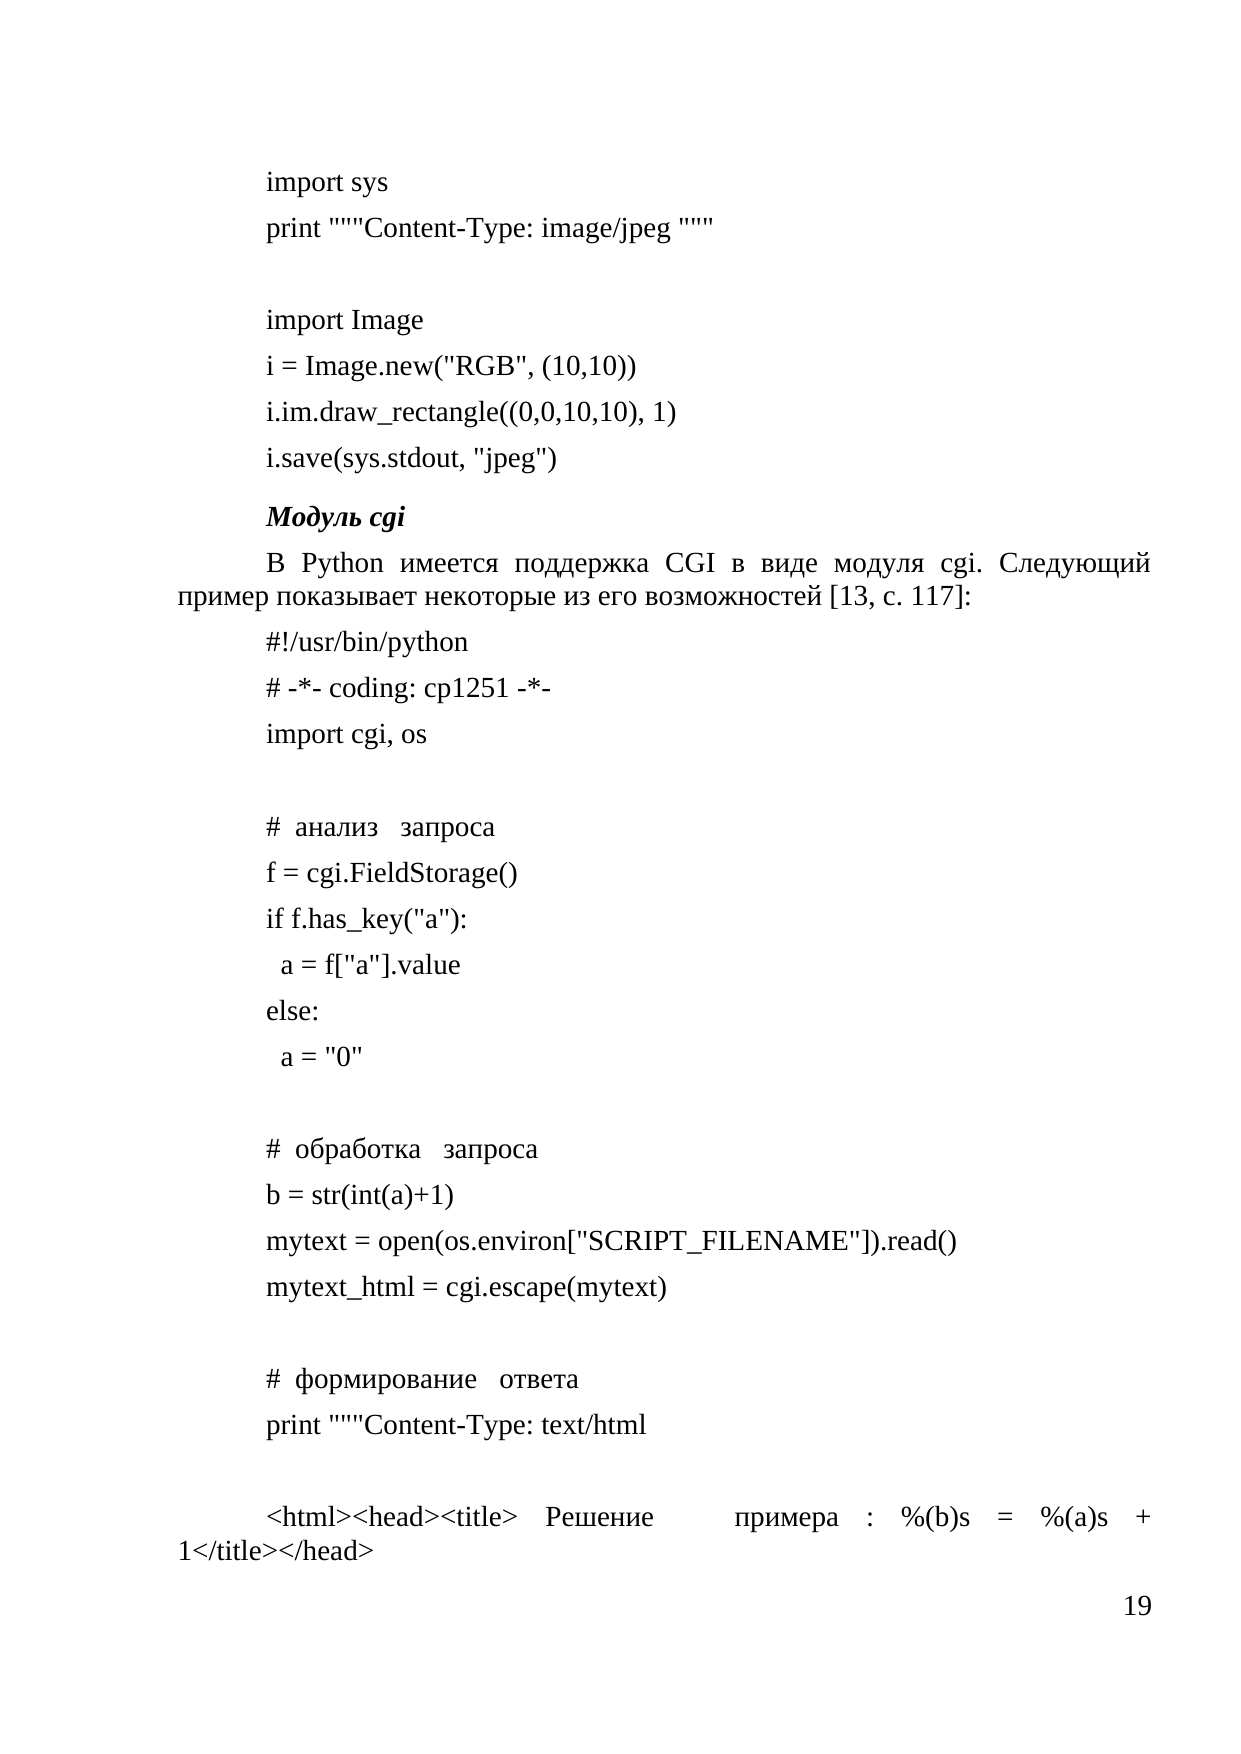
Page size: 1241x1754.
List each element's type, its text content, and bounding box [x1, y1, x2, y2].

text <html><head><title> Решение примера : %(b)s = %(a)s + 1</title></head> [177, 1499, 1152, 1566]
text print """Content-Type: image/jpeg """ [177, 210, 1152, 244]
text # -*- coding: cp1251 -*- [177, 671, 1152, 704]
text a = f["a"].value [177, 947, 1152, 980]
text mytext = open(os.environ["SCRIPT_FILENAME"]).read() [177, 1223, 1152, 1257]
text i.im.draw_rectangle((0,0,10,10), 1) [177, 394, 1152, 428]
text print """Content-Type: text/html [177, 1407, 1152, 1441]
text import Image [177, 302, 1152, 336]
text a = "0" [177, 1039, 1152, 1072]
text b = str(int(a)+1) [177, 1177, 1152, 1211]
text import sys [177, 164, 1152, 198]
text # формирование ответа [177, 1361, 1152, 1395]
text i.save(sys.stdout, "jpeg") [177, 440, 1152, 474]
text # обработка запроса [177, 1131, 1152, 1164]
text #!/usr/bin/python [177, 624, 1152, 658]
text В Python имеется поддержка CGI в виде модуля cgi. Следующий пример показывает некоторые из его возможностей [13, с. 117]: [177, 545, 1152, 612]
text Модуль cgi [177, 499, 1152, 532]
text f = cgi.FieldStorage() [177, 855, 1152, 888]
text i = Image.new("RGB", (10,10)) [177, 348, 1152, 382]
text mytext_html = cgi.escape(mytext) [177, 1269, 1152, 1303]
text if f.has_key("a"): [177, 901, 1152, 934]
text import cgi, os [177, 717, 1152, 750]
text # анализ запроса [177, 809, 1152, 842]
text else: [177, 993, 1152, 1026]
